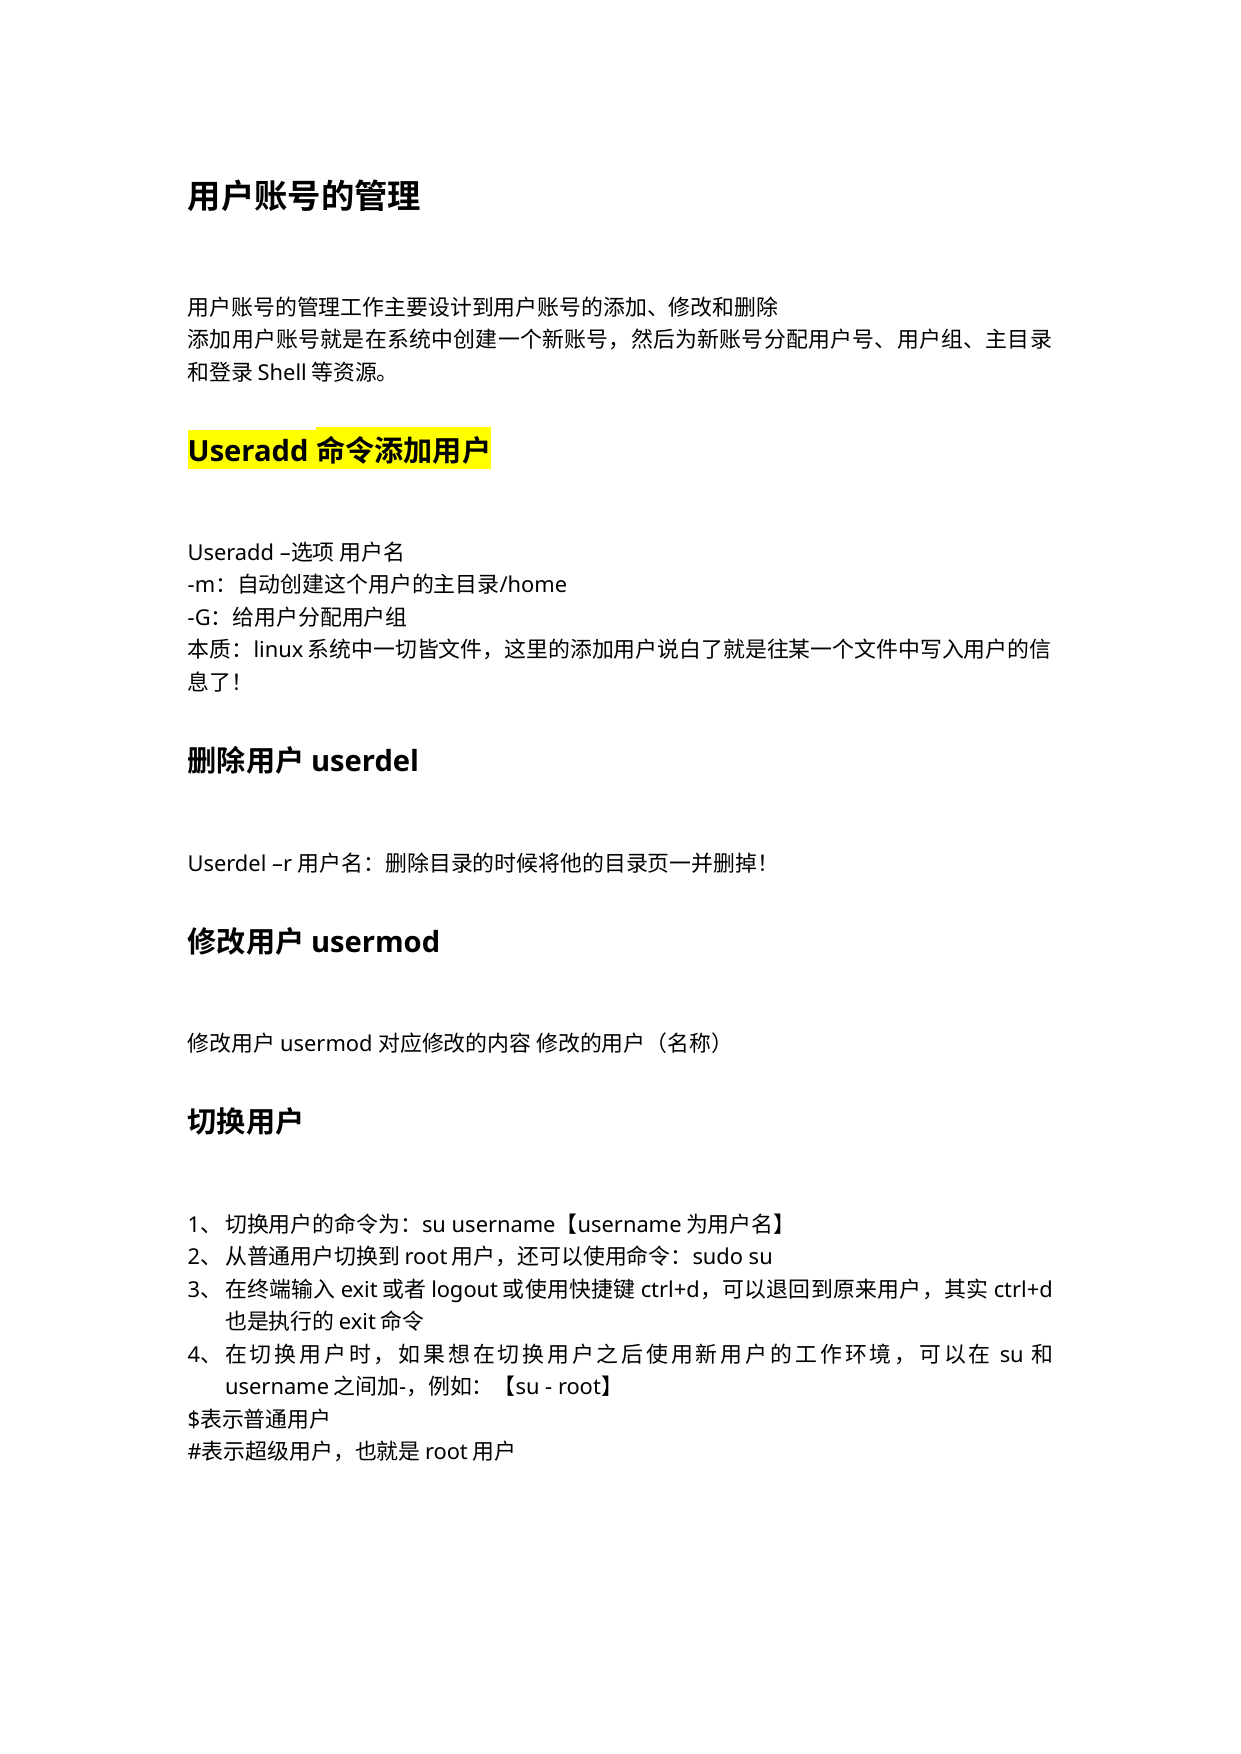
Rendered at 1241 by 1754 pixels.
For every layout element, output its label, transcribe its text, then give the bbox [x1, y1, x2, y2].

text -m：自动创建这个用户的主目录/home [187, 567, 1053, 600]
text #表示超级用户，也就是root用户 [187, 1434, 1053, 1466]
text Useradd –选项 用户名 [187, 535, 1053, 567]
subtitle 切换用户 [187, 1087, 1053, 1152]
text 修改用户 usermod 对应修改的内容 修改的用户（名称） [187, 1026, 1053, 1058]
list 在切换用户时，如果想在切换用户之后使用新用户的工作环境，可以在su和username之间加-，例如：【su - root】 [187, 1336, 1053, 1401]
text -G：给用户分配用户组 [187, 600, 1053, 632]
subtitle Useradd 命令添加用户 [187, 416, 1053, 481]
list 切换用户的命令为：su username【username为用户名】 [187, 1206, 1053, 1239]
subtitle 修改用户 usermod [187, 907, 1053, 972]
list 在终端输入exit或者logout或使用快捷键ctrl+d，可以退回到原来用户，其实ctrl+d也是执行的exit命令 [187, 1271, 1053, 1336]
text Userdel –r 用户名：删除目录的时候将他的目录页一并删掉！ [187, 845, 1053, 878]
text 添加用户账号就是在系统中创建一个新账号，然后为新账号分配用户号、用户组、主目录和登录Shell等资源。 [187, 322, 1053, 387]
subtitle 删除用户 userdel [187, 726, 1053, 791]
list 从普通用户切换到root用户，还可以使用命令：sudo su [187, 1239, 1053, 1271]
text 本质：linux系统中一切皆文件，这里的添加用户说白了就是往某一个文件中写入用户的信息了！ [187, 632, 1053, 697]
text 用户账号的管理工作主要设计到用户账号的添加、修改和删除 [187, 289, 1053, 322]
text $表示普通用户 [187, 1401, 1053, 1434]
subtitle 用户账号的管理 [187, 162, 1053, 227]
